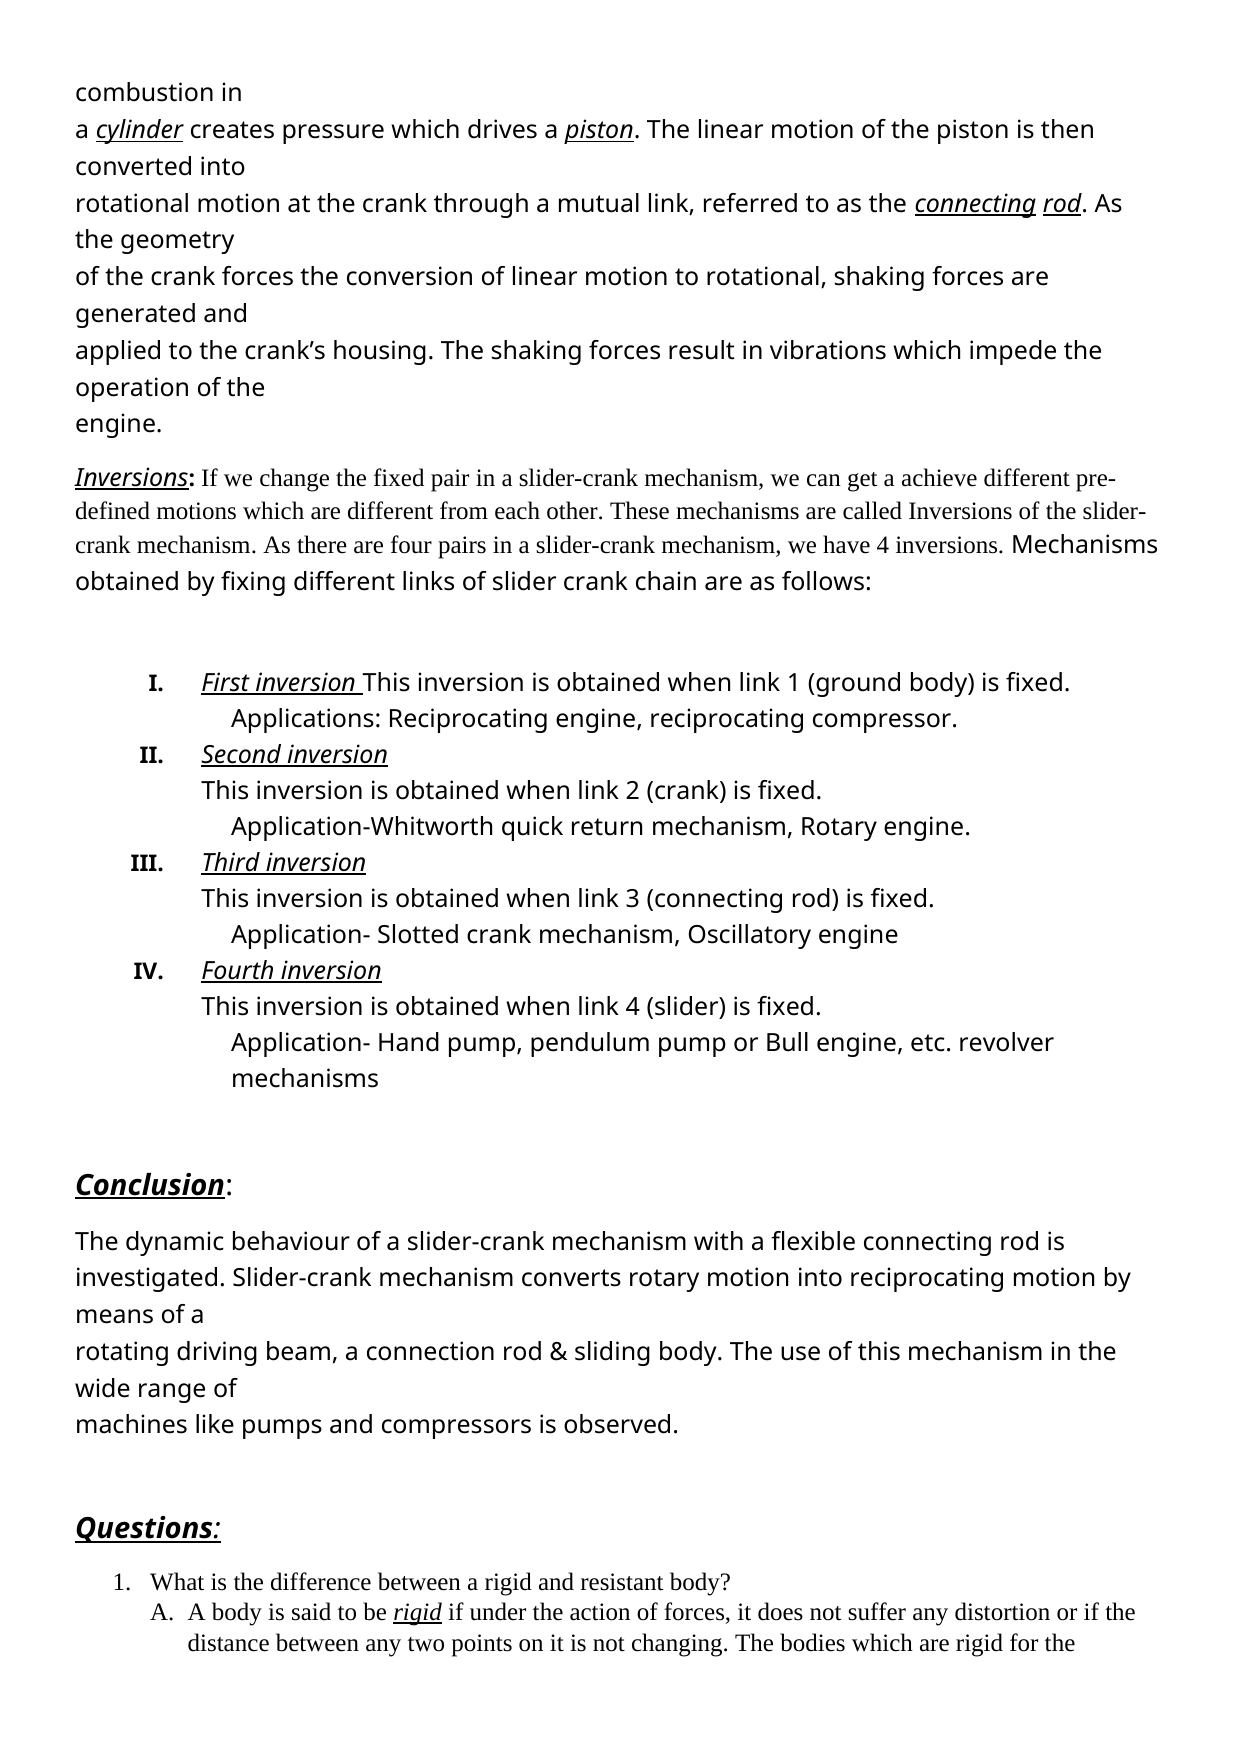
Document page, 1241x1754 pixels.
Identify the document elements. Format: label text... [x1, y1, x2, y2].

text The dynamic behaviour of a slider-crank mechanism with a flexible connecting rod is investigated. Slider-crank mechanism converts rotary motion into reciprocating motion by means of a rotating driving beam, a connection rod & sliding body. The use of this mechanism in the wide range of machines like pumps and compressors is observed. [75, 1223, 1165, 1441]
list First inversion This inversion is obtained when link 1 (ground body) is fixed. [164, 664, 1165, 698]
text Questions: [75, 1507, 1165, 1547]
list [150, 1597, 1165, 1657]
list Application-Whitworth quick return mechanism, Rotary engine. [231, 808, 1165, 842]
list What is the difference between a rigid and resistant body? [112, 1567, 1165, 1596]
list Applications: Reciprocating engine, reciprocating compressor. [231, 700, 1165, 734]
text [75, 75, 1165, 440]
text Conclusion: [75, 1164, 1165, 1203]
list Application- Hand pump, pendulum pump or Bull engine, etc. revolver mechanisms [231, 1025, 1165, 1095]
list Application- Slotted crank mechanism, Oscillatory engine [231, 917, 1165, 951]
text Inversions: If we change the fixed pair in a slider-crank mechanism, we can get a achieve different pre-defined motions which are different from each other. These mechanisms are called Inversions of the slider-crank mechanism. As there are four pairs in a slider-crank mechanism, we have 4 inversions. Mechanisms obtained by fixing different links of slider crank chain are as follows: [75, 459, 1165, 598]
list Second inversion This inversion is obtained when link 2 (crank) is fixed. [164, 736, 1165, 806]
list Third inversion This inversion is obtained when link 3 (connecting rod) is fixed. [164, 844, 1165, 914]
list Fourth inversion This inversion is obtained when link 4 (slider) is fixed. [164, 953, 1165, 1023]
